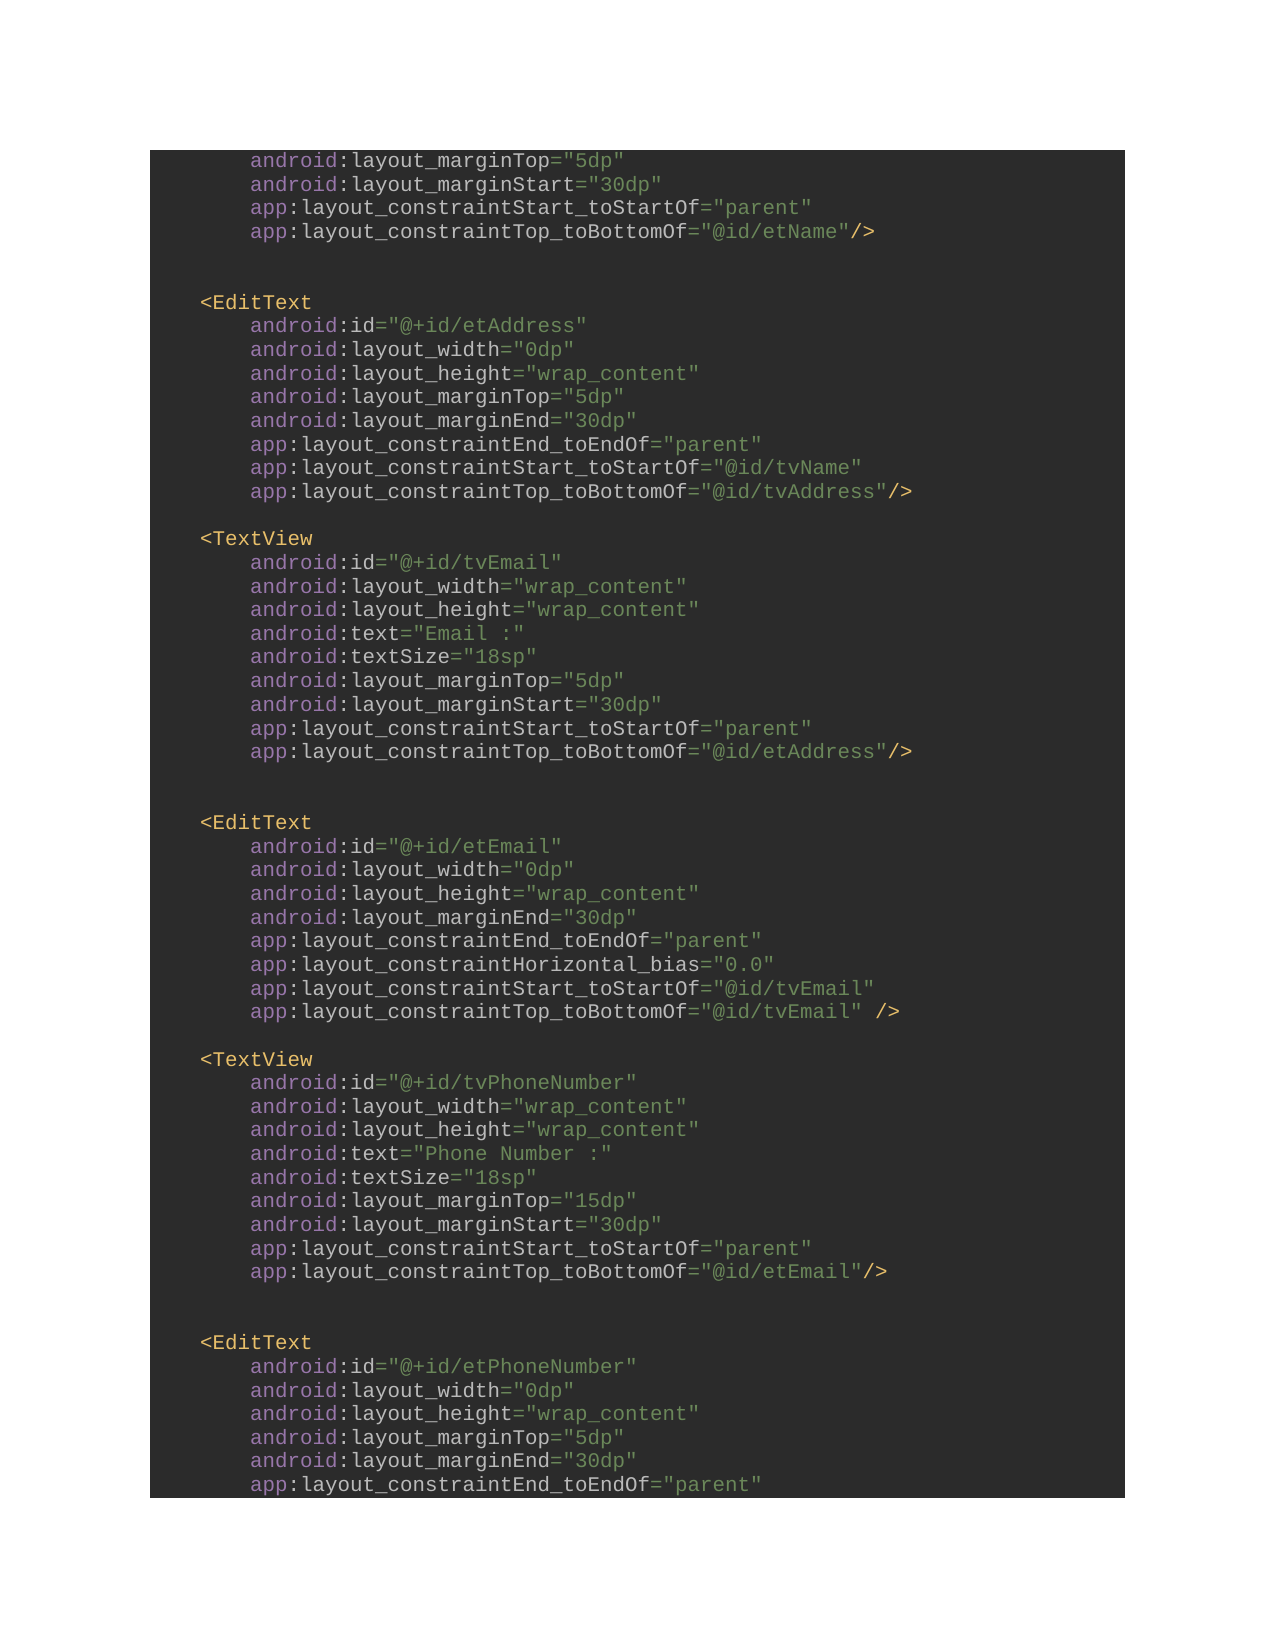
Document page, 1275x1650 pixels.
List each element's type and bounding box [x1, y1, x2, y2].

text [150, 150, 1125, 1498]
